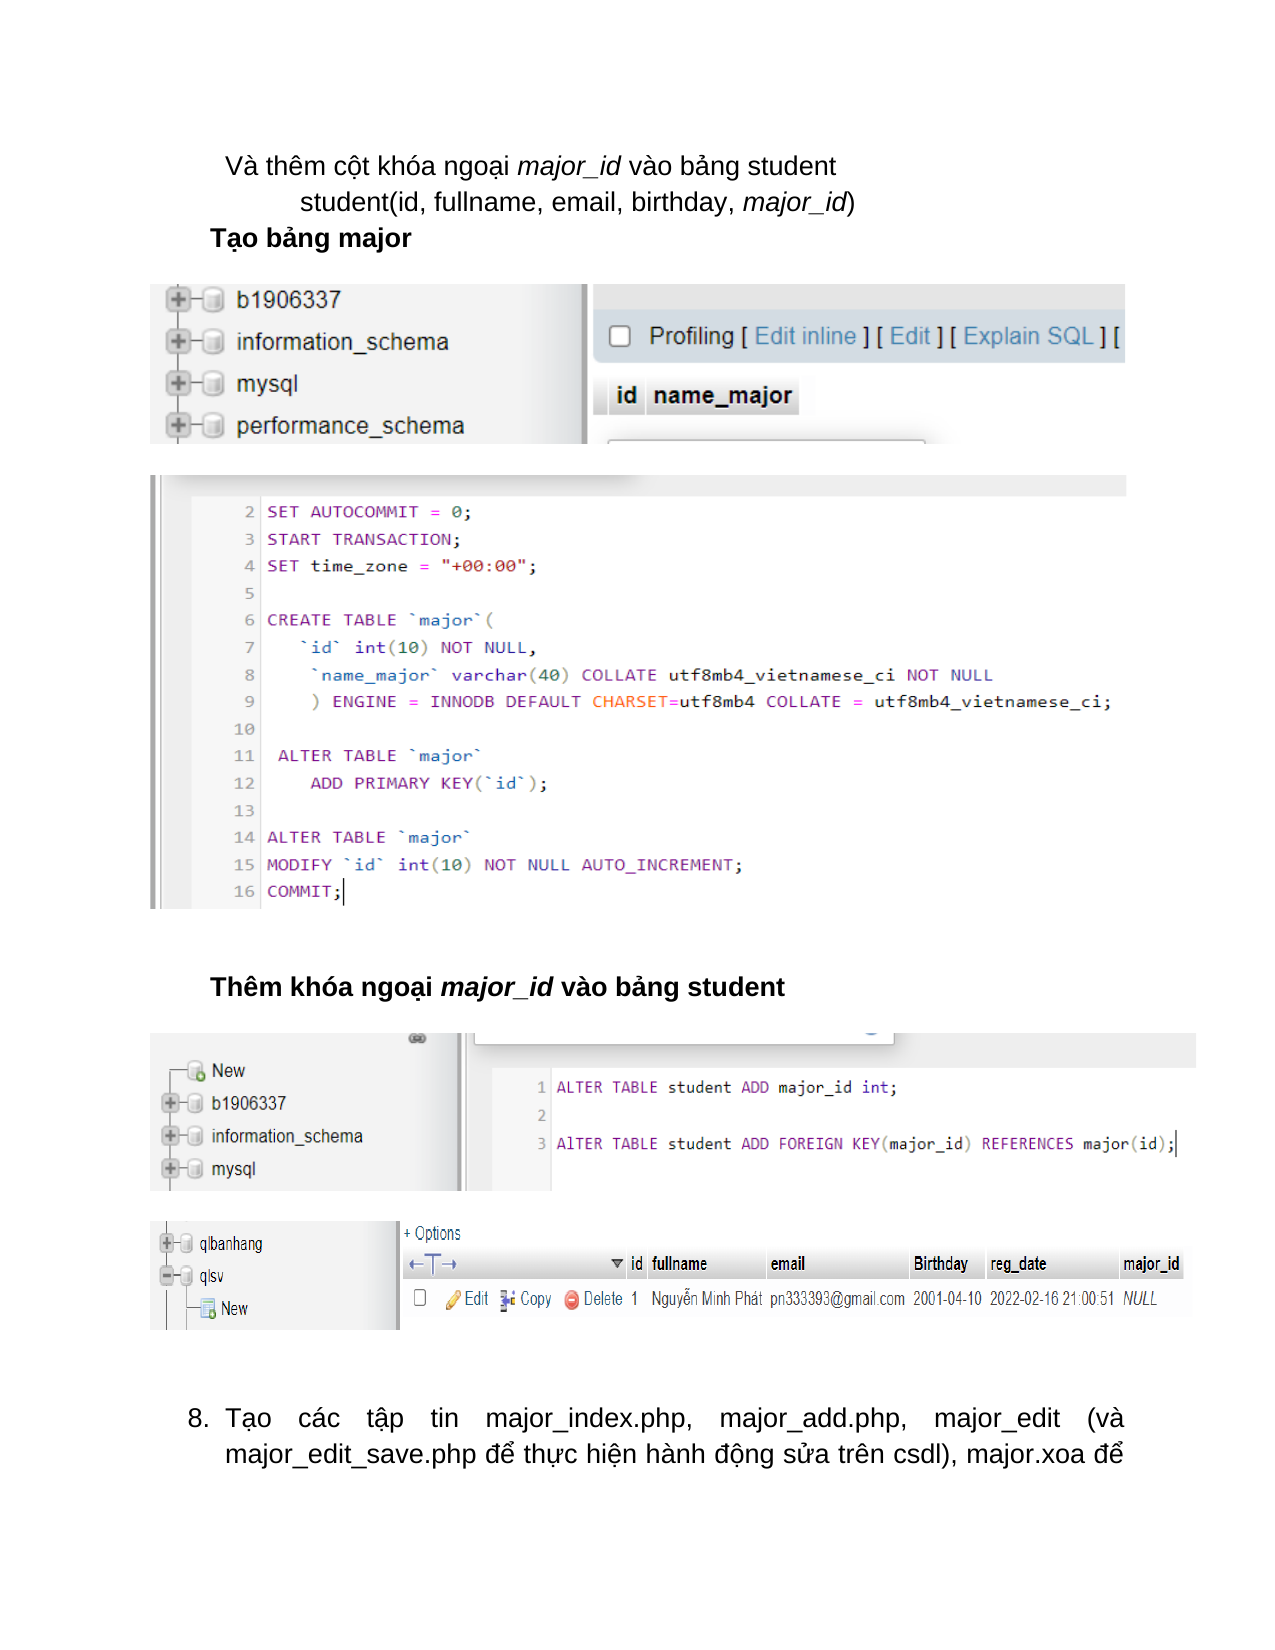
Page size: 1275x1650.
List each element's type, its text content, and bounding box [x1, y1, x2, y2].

picture [150, 284, 1125, 444]
picture [150, 475, 1127, 909]
text student(id, fullname, email, birthday, major_id) [300, 186, 1125, 217]
picture [150, 1033, 1197, 1191]
picture [150, 1221, 1202, 1330]
text Tạo bảng major [150, 222, 1125, 253]
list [187, 1402, 1125, 1469]
text Và thêm cột khóa ngoại major_id vào bảng student [150, 150, 1125, 181]
text Thêm khóa ngoại major_id vào bảng student [150, 971, 1125, 1003]
